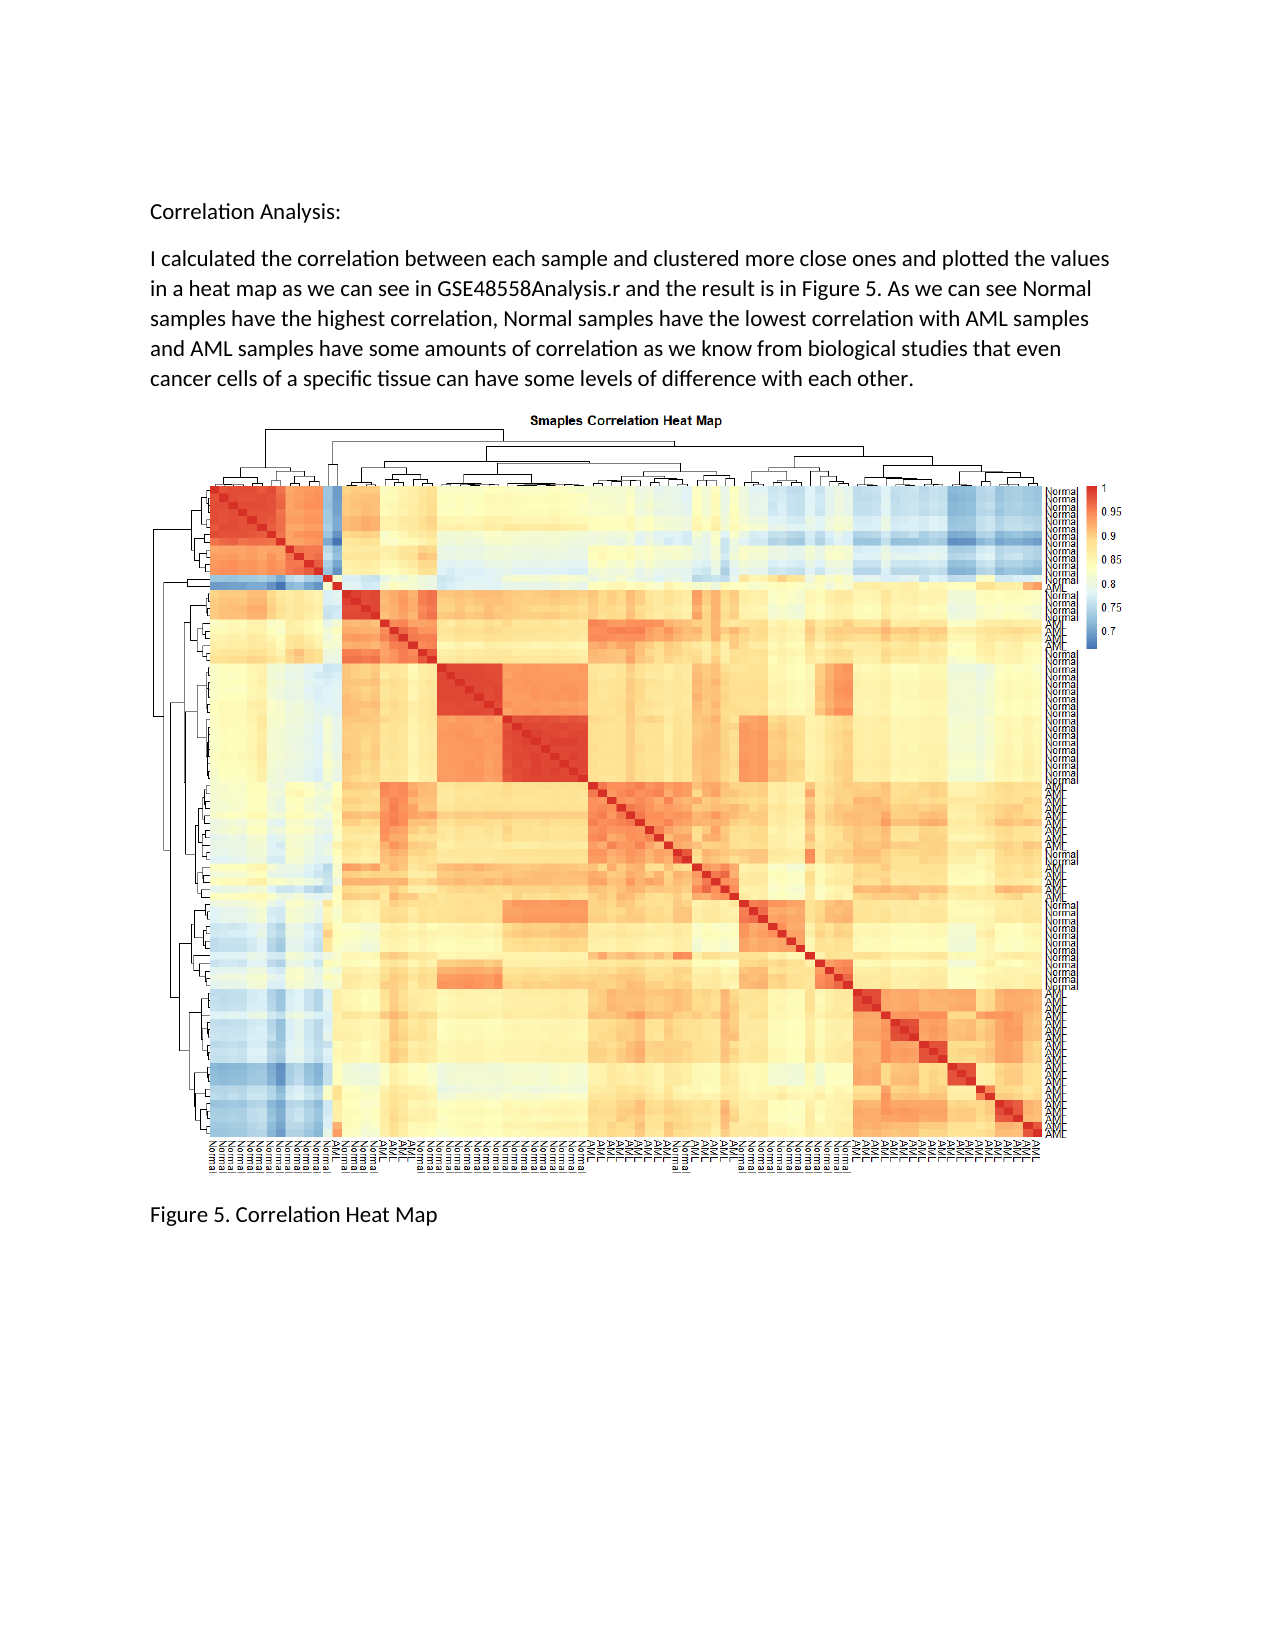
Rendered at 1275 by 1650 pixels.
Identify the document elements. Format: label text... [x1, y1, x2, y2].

text Correlation Analysis: [150, 197, 1125, 225]
picture [150, 411, 1125, 1181]
text Figure 5. Correlation Heat Map [150, 1200, 1125, 1228]
text I calculated the correlation between each sample and clustered more close ones and plotted the values in a heat map as we can see in GSE48558Analysis.r and the result is in Figure 5. As we can see Normal samples have the highest correlation, Normal samples have the lowest correlation with AML samples and AML samples have some amounts of correlation as we know from biological studies that even cancer cells of a specific tissue can have some levels of difference with each other. [150, 244, 1125, 393]
